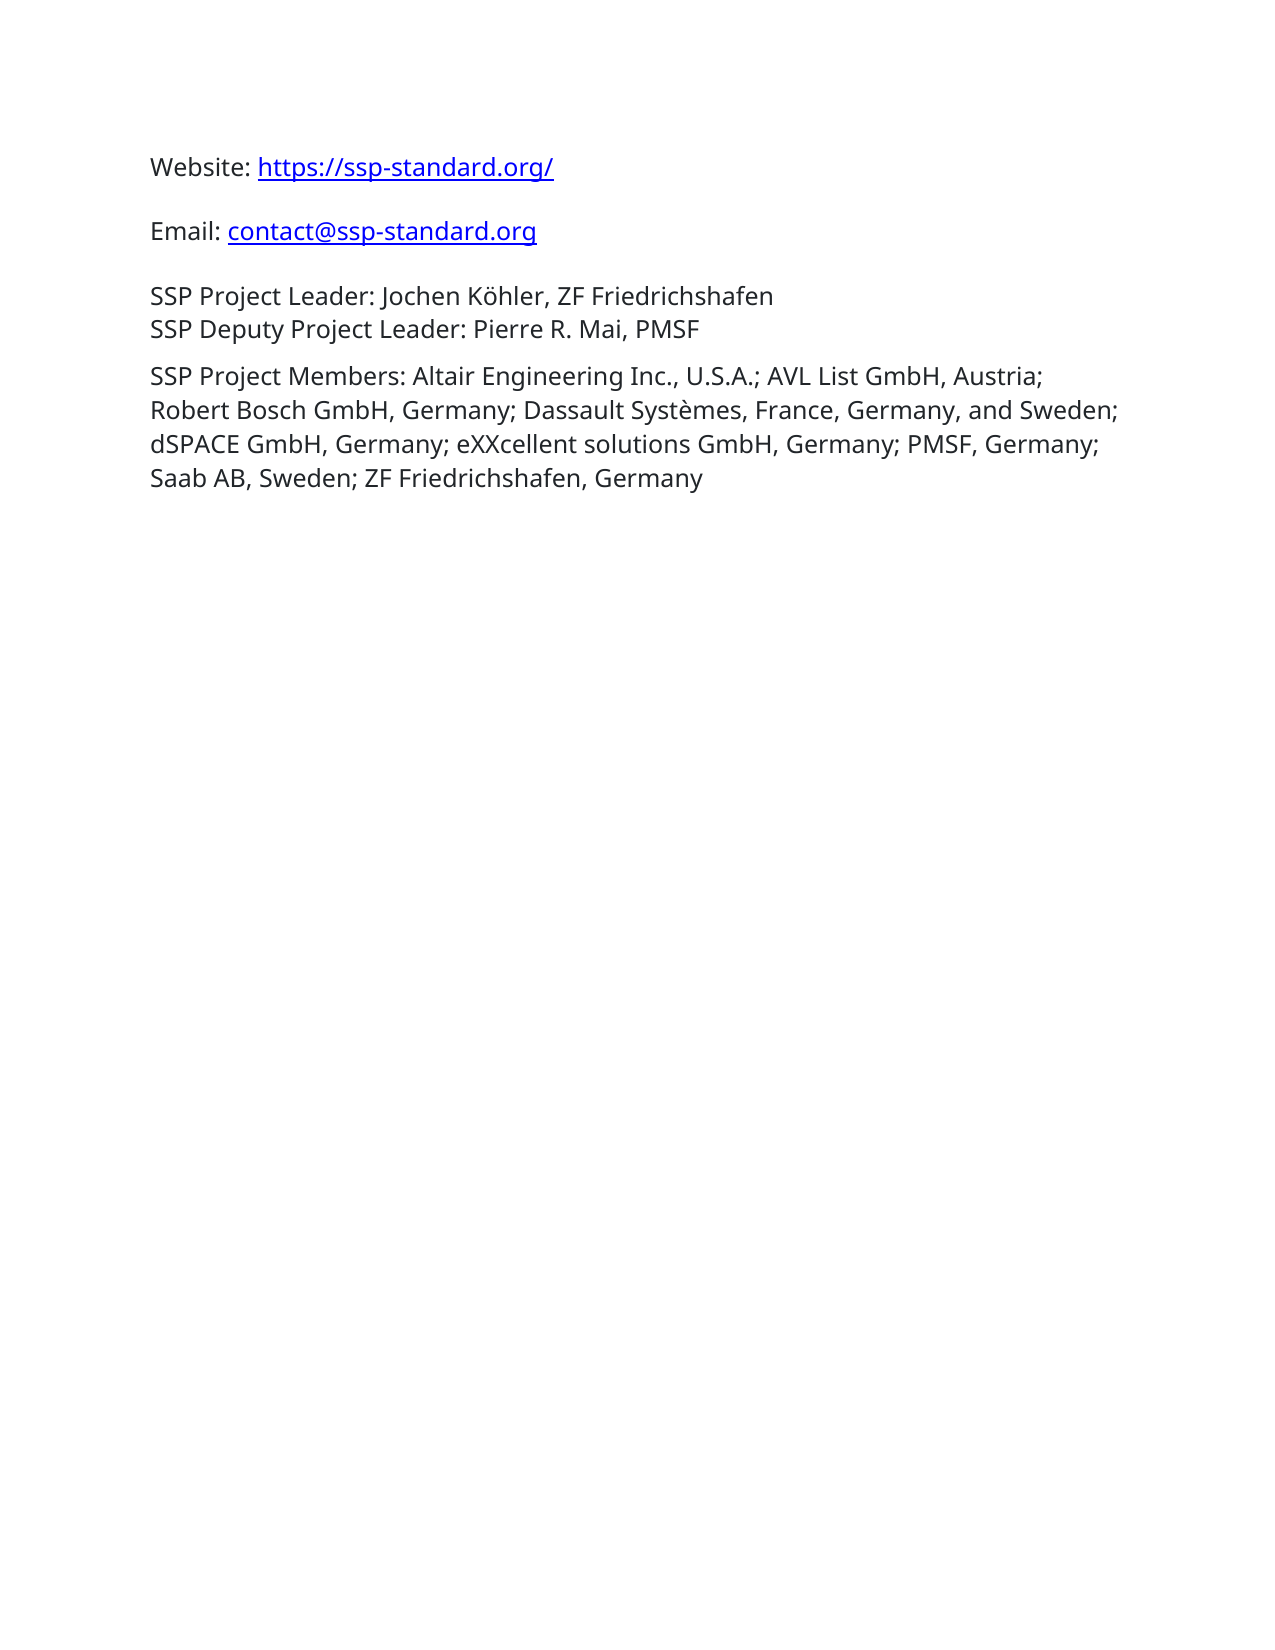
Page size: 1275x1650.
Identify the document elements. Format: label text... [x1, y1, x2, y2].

text SSP Project Members: Altair Engineering Inc., U.S.A.; AVL List GmbH, Austria; Robert Bosch GmbH, Germany; Dassault Systèmes, France, Germany, and Sweden; dSPACE GmbH, Germany; eXXcellent solutions GmbH, Germany; PMSF, Germany; Saab AB, Sweden; ZF Friedrichshafen, Germany [150, 359, 1125, 495]
text Email: contact@ssp-standard.org [150, 214, 1125, 248]
text SSP Project Leader: Jochen Köhler, ZF Friedrichshafen SSP Deputy Project Leader: Pierre R. Mai, PMSF [150, 278, 1125, 346]
text Website: https://ssp-standard.org/ [150, 150, 1125, 184]
